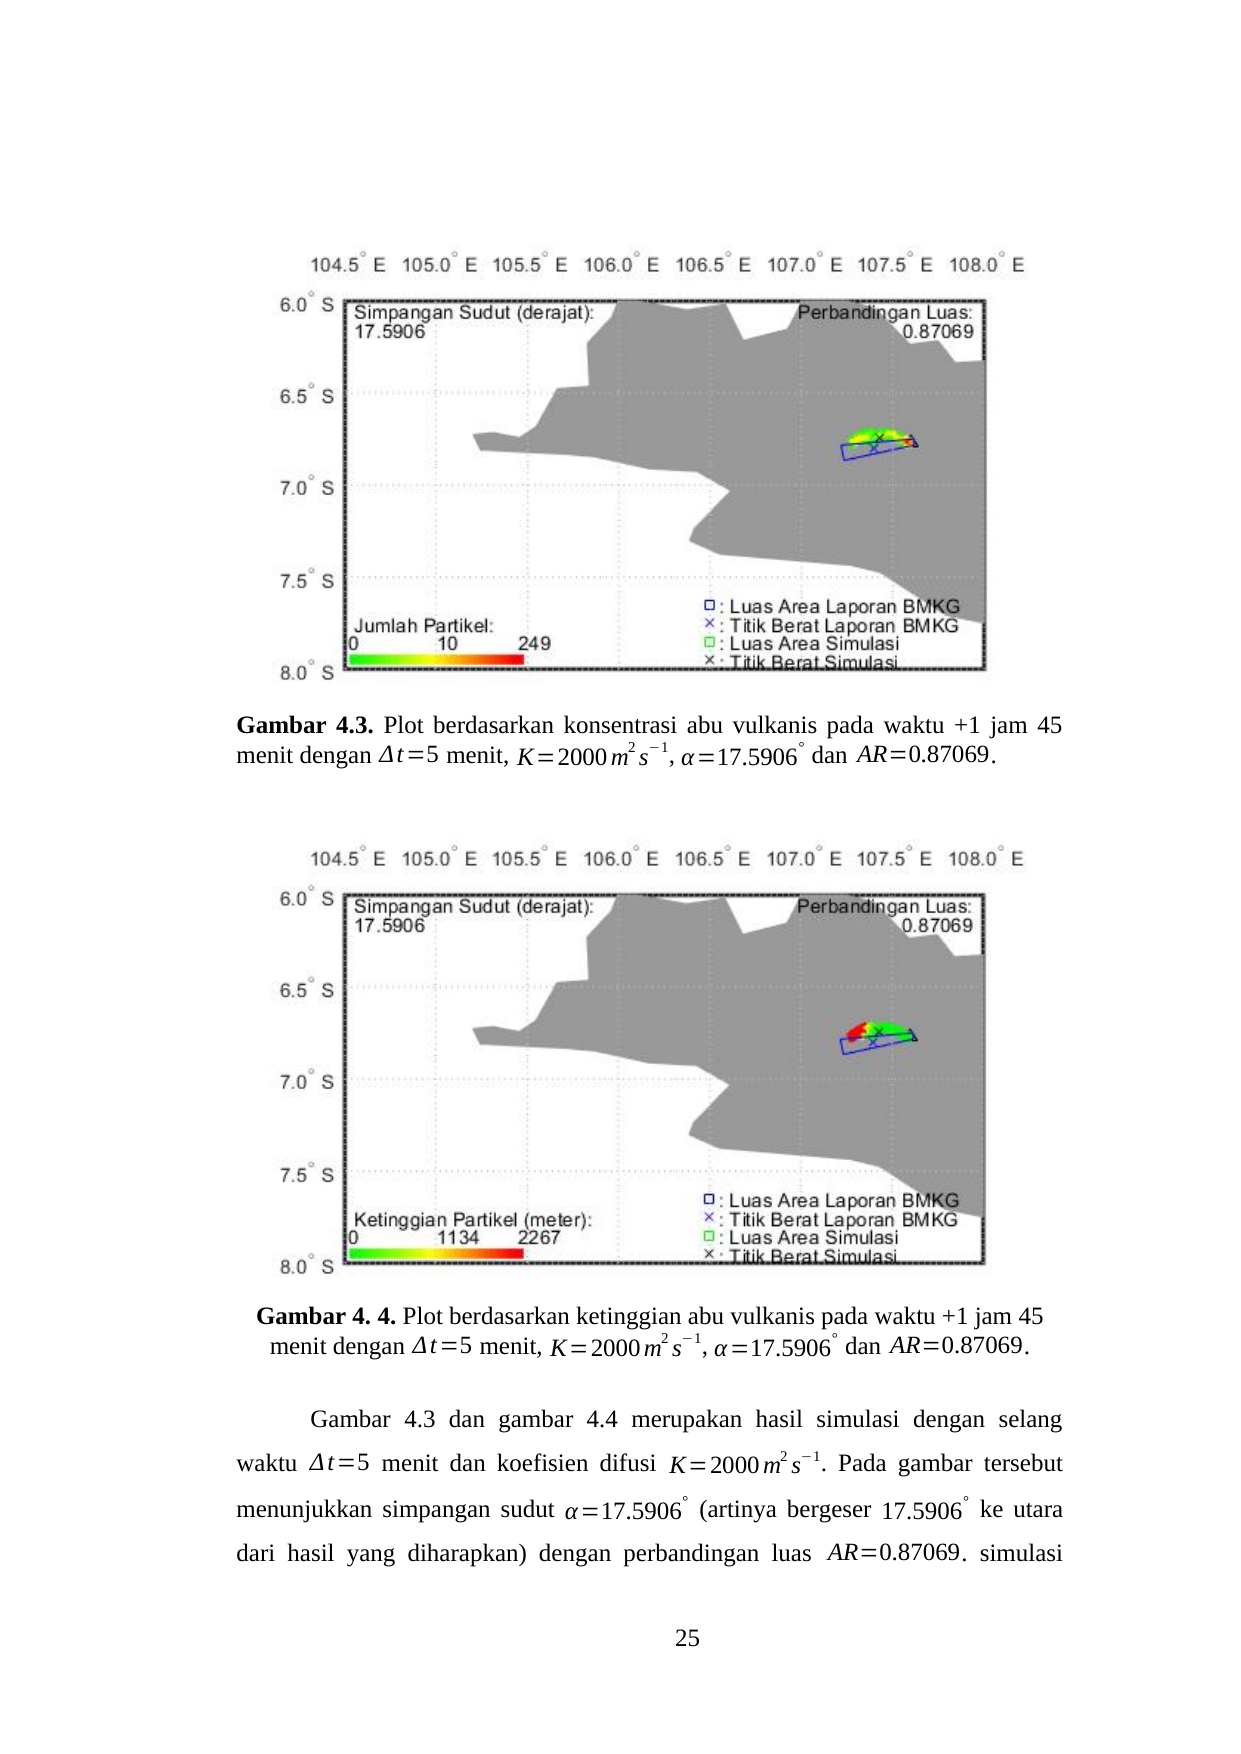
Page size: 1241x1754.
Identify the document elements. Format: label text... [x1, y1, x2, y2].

picture [236, 813, 1063, 1287]
picture [236, 236, 1063, 696]
text Gambar 4. 4. Plot berdasarkan ketinggian abu vulkanis pada waktu +1 jam 45 menit dengan menit, , dan . [236, 1301, 1063, 1361]
text Gambar 4.3. Plot berdasarkan konsentrasi abu vulkanis pada waktu +1 jam 45 menit dengan menit, , dan . [236, 710, 1063, 770]
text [236, 1404, 1063, 1567]
